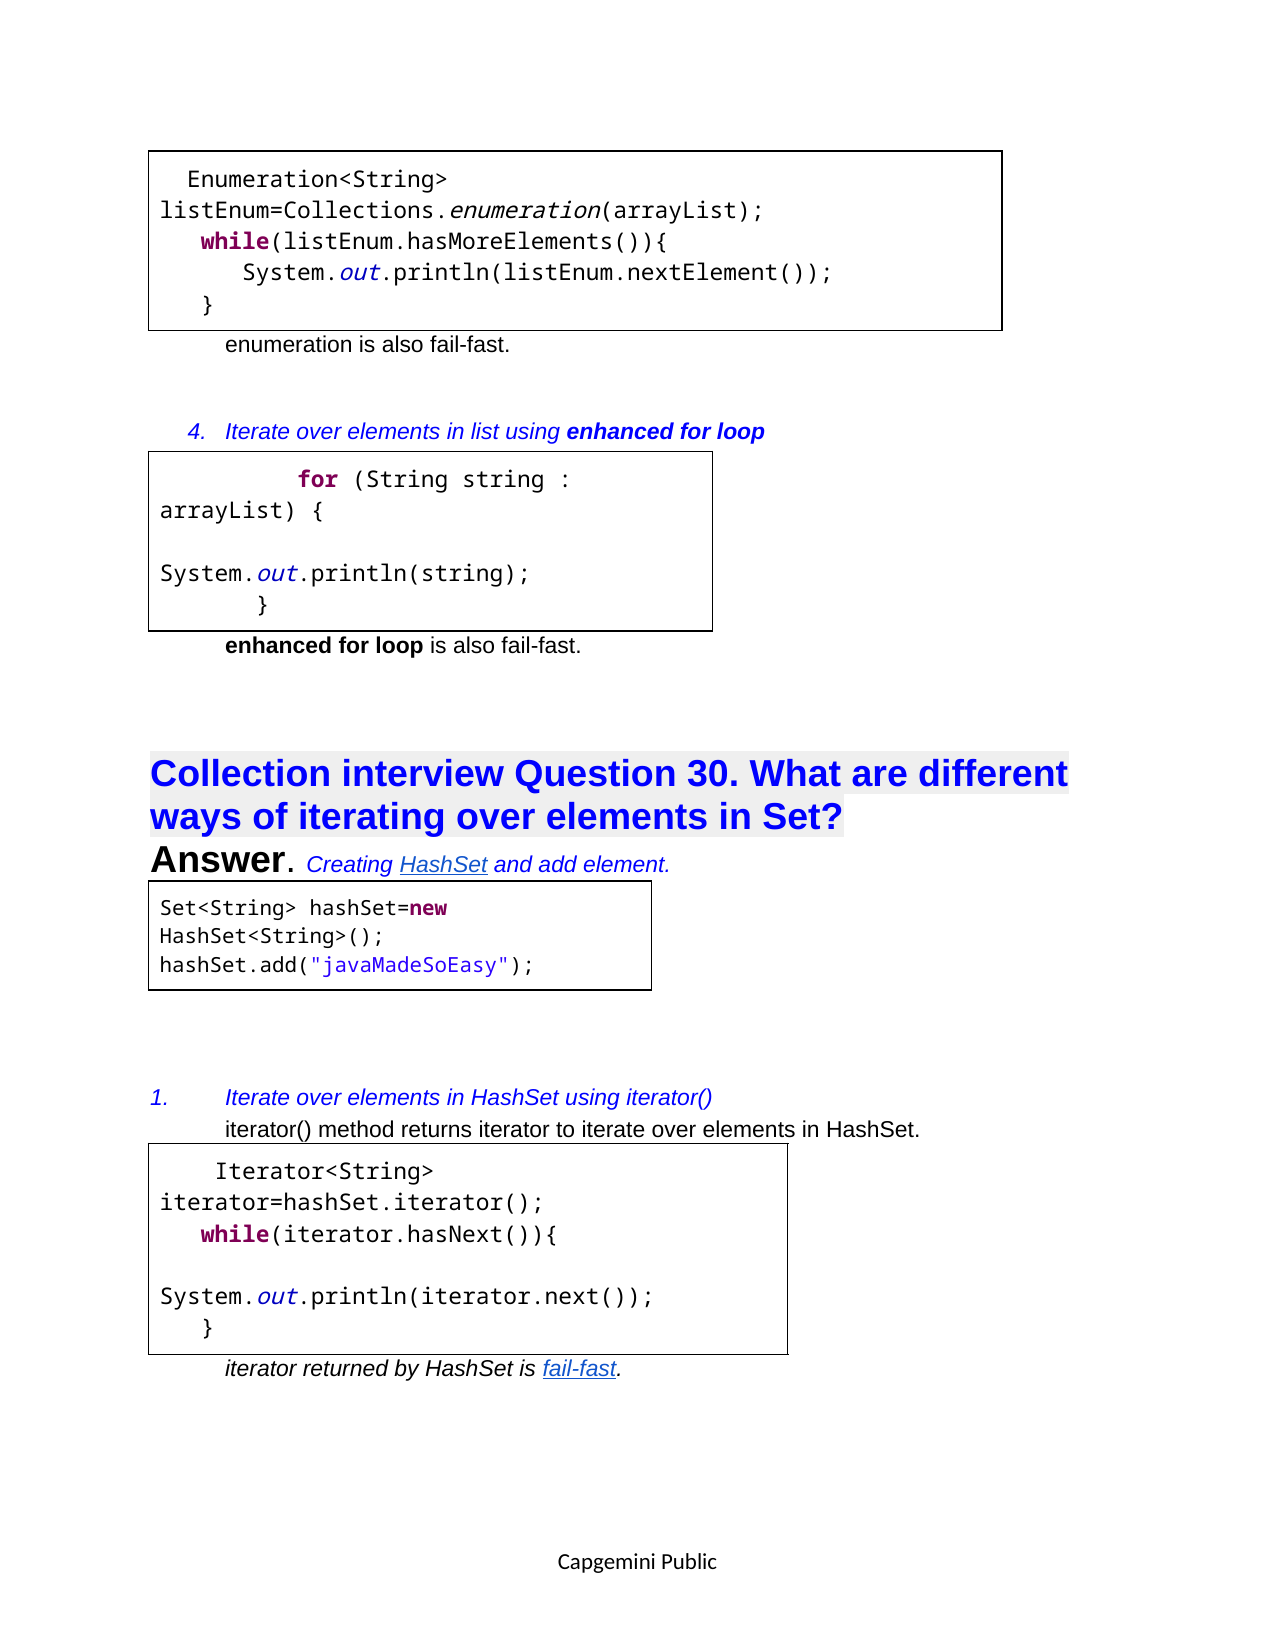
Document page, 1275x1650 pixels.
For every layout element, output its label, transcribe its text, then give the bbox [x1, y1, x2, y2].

table_header Iterator<String> iterator=hashSet.iterator(); while(iterator.hasNext()){ System.out.println(iterator.next()); } [149, 1144, 787, 1353]
table_header Set<String> hashSet=new HashSet<String>(); hashSet.add("javaMadeSoEasy"); [149, 882, 651, 989]
text Collection interview Question 30. What are different ways of iterating over elements in Set? [844, 751, 1125, 837]
text enumeration is also fail-fast. [150, 331, 1125, 358]
text iterator returned by HashSet is fail-fast. [150, 1355, 1125, 1381]
table_header Enumeration<String> listEnum=Collections.enumeration(arrayList); while(listEnum.hasMoreElements()){ System.out.println(listEnum.nextElement()); } [149, 152, 1001, 330]
table_header for (String string : arrayList) { System.out.println(string); } [149, 452, 712, 630]
text iterator() method returns iterator to iterate over elements in HashSet. [150, 1116, 1125, 1142]
list Iterate over elements in HashSet using iterator() [150, 1083, 1125, 1110]
list Iterate over elements in list using enhanced for loop [187, 418, 1125, 444]
text enhanced for loop is also fail-fast. [150, 632, 1125, 658]
text Answer. Creating HashSet and add element. [150, 837, 1125, 880]
